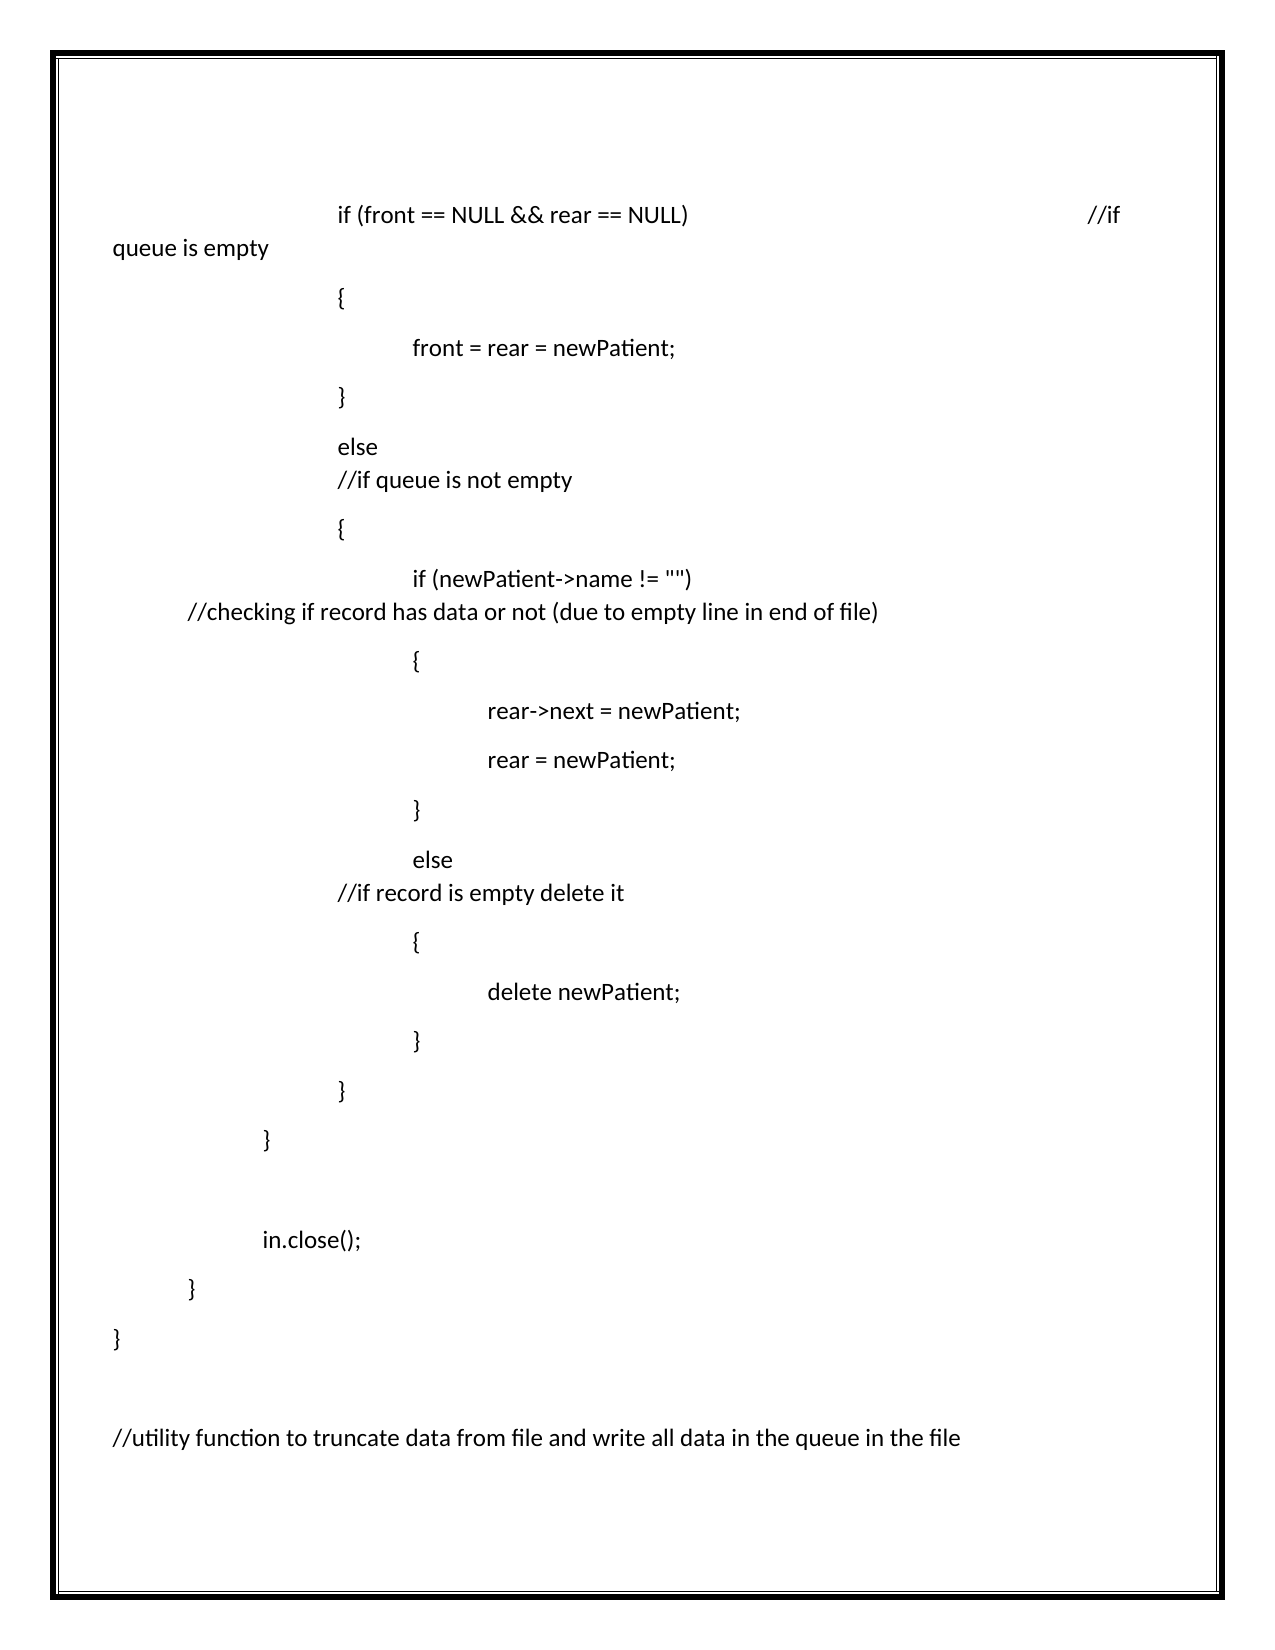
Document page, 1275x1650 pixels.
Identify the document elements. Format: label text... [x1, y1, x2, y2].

text rear = newPatient; [112, 744, 1162, 775]
text in.close(); [112, 1224, 1162, 1254]
text else //if record is empty delete it [112, 844, 1162, 907]
text } [112, 794, 1162, 825]
text { [112, 645, 1162, 676]
text } [112, 1273, 1162, 1304]
text else //if queue is not empty [112, 431, 1162, 494]
text } [112, 1075, 1162, 1106]
text delete newPatient; [112, 976, 1162, 1006]
text front = rear = newPatient; [112, 332, 1162, 362]
text { [112, 513, 1162, 544]
text if (newPatient->name != "") //checking if record has data or not (due to empty line in end of file) [112, 563, 1162, 626]
text } [112, 1124, 1162, 1155]
text } [112, 1323, 1162, 1353]
text { [112, 926, 1162, 957]
text if (front == NULL && rear == NULL) //if queue is empty [112, 199, 1162, 263]
text { [112, 282, 1162, 313]
text //utility function to truncate data from file and write all data in the queue in the file [112, 1422, 1162, 1453]
text } [112, 1025, 1162, 1056]
text } [112, 381, 1162, 412]
text rear->next = newPatient; [112, 695, 1162, 726]
